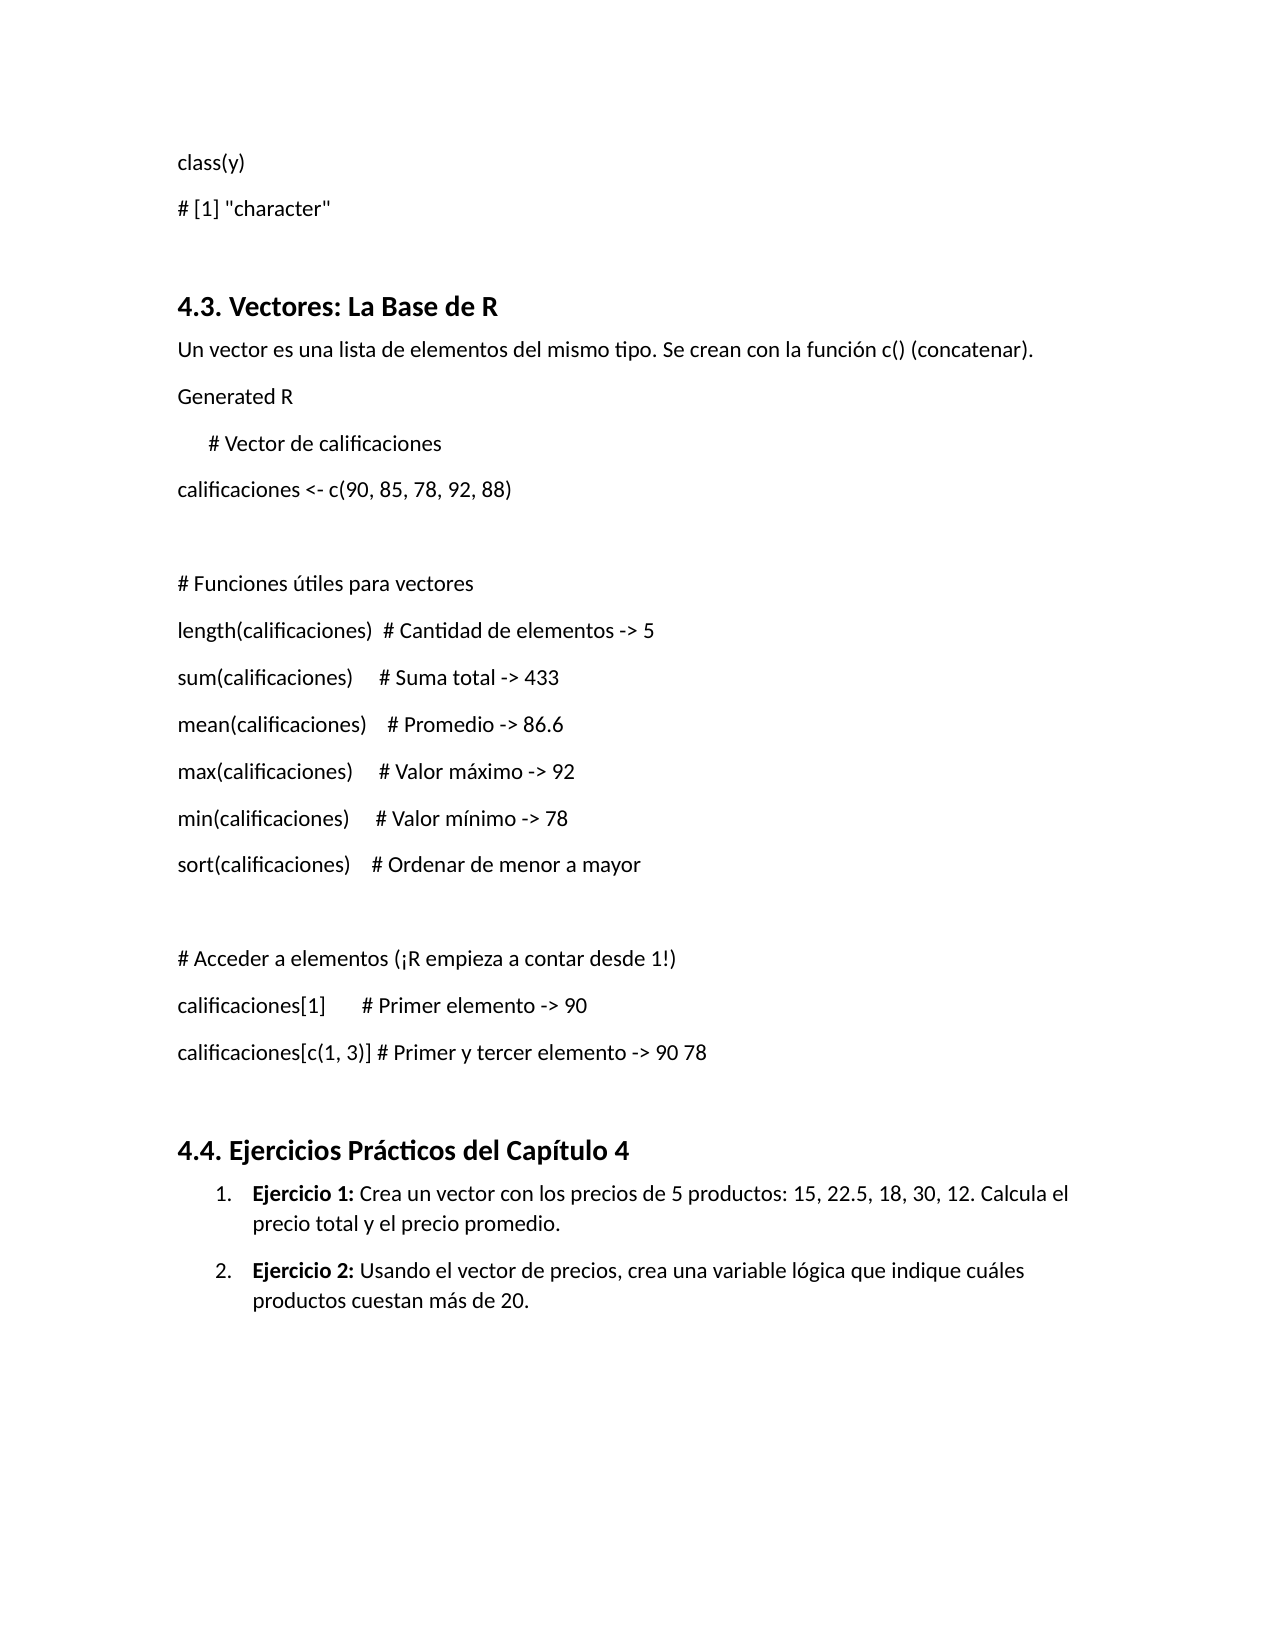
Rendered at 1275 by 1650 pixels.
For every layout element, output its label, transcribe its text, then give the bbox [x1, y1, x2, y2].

text length(calificaciones) # Cantidad de elementos -> 5 [177, 616, 1098, 644]
subtitle 4.4. Ejercicios Prácticos del Capítulo 4 [177, 1132, 1098, 1167]
text # Vector de calificaciones [177, 429, 1098, 457]
text sum(calificaciones) # Suma total -> 433 [177, 663, 1098, 691]
list Ejercicio 1: Crea un vector con los precios de 5 productos: 15, 22.5, 18, 30, 12. Calcula el precio total y el precio promedio. [215, 1179, 1098, 1237]
text calificaciones <- c(90, 85, 78, 92, 88) [177, 476, 1098, 504]
list Ejercicio 2: Usando el vector de precios, crea una variable lógica que indique cuáles productos cuestan más de 20. [215, 1256, 1098, 1314]
text Generated R [177, 382, 1098, 410]
text max(calificaciones) # Valor máximo -> 92 [177, 757, 1098, 785]
text # [1] "character" [177, 194, 1098, 222]
text calificaciones[c(1, 3)] # Primer y tercer elemento -> 90 78 [177, 1038, 1098, 1066]
text mean(calificaciones) # Promedio -> 86.6 [177, 710, 1098, 738]
text min(calificaciones) # Valor mínimo -> 78 [177, 804, 1098, 832]
text # Acceder a elementos (¡R empieza a contar desde 1!) [177, 944, 1098, 972]
subtitle 4.3. Vectores: La Base de R [177, 288, 1098, 324]
text Un vector es una lista de elementos del mismo tipo. Se crean con la función c() (concatenar). [177, 335, 1098, 363]
text class(y) [177, 148, 1098, 176]
text # Funciones útiles para vectores [177, 569, 1098, 597]
text calificaciones[1] # Primer elemento -> 90 [177, 991, 1098, 1019]
text sort(calificaciones) # Ordenar de menor a mayor [177, 851, 1098, 879]
